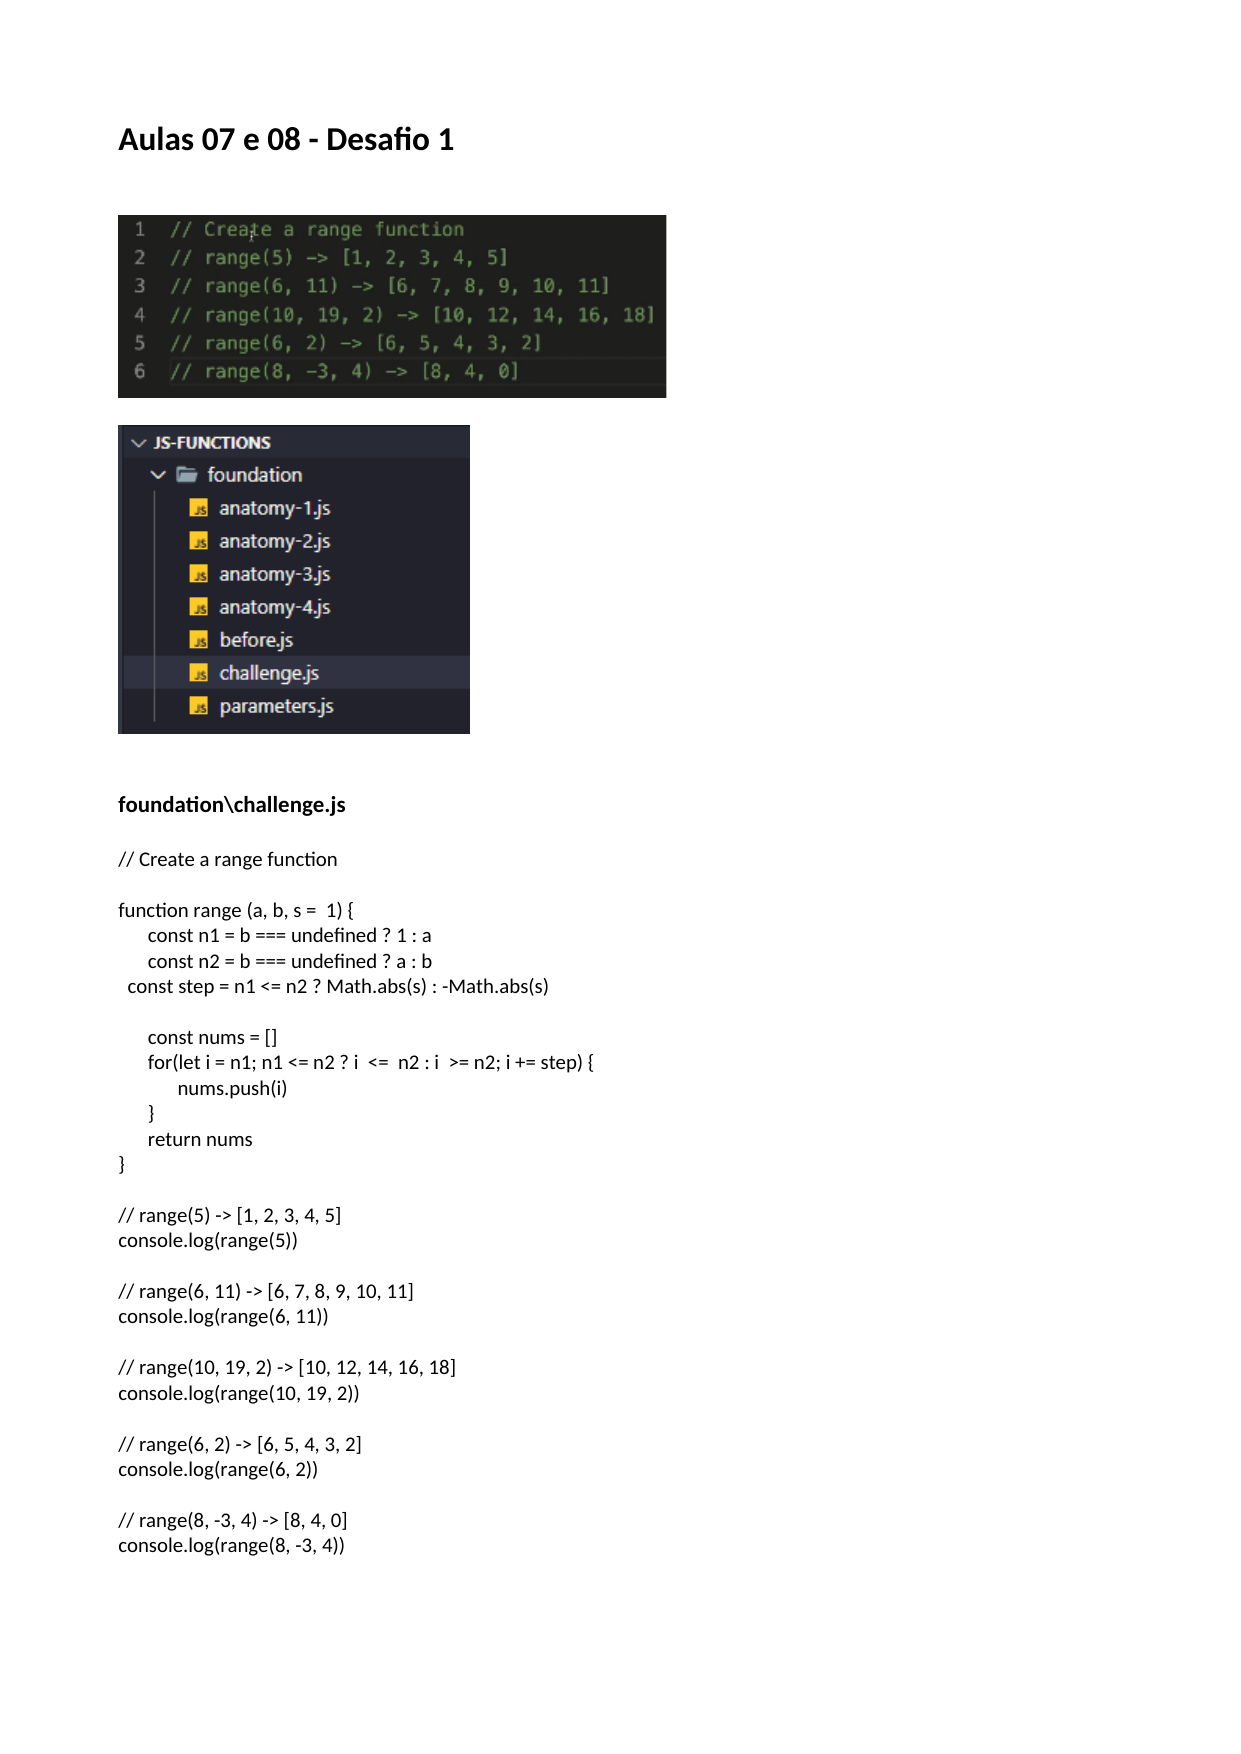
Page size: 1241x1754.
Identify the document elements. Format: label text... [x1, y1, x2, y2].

text // range(6, 11) -> [6, 7, 8, 9, 10, 11] [118, 1278, 1122, 1304]
text } [118, 1100, 1122, 1126]
text // range(6, 2) -> [6, 5, 4, 3, 2] [118, 1431, 1122, 1456]
picture [118, 215, 667, 398]
text const n2 = b === undefined ? a : b [118, 948, 1122, 973]
text console.log(range(6, 11)) [118, 1304, 1122, 1329]
text // range(5) -> [1, 2, 3, 4, 5] [118, 1202, 1122, 1227]
text // range(8, -3, 4) -> [8, 4, 0] [118, 1507, 1122, 1532]
text function range (a, b, s = 1) { [118, 897, 1122, 922]
text const nums = [] [118, 1024, 1122, 1049]
subtitle Aulas 07 e 08 - Desafio 1 [118, 118, 1122, 159]
text const n1 = b === undefined ? 1 : a [118, 922, 1122, 948]
text const step = n1 <= n2 ? Math.abs(s) : -Math.abs(s) [118, 973, 1122, 999]
text } [118, 1151, 1122, 1177]
text // Create a range function [118, 846, 1122, 872]
text for(let i = n1; n1 <= n2 ? i <= n2 : i >= n2; i += step) { [118, 1049, 1122, 1075]
text // range(10, 19, 2) -> [10, 12, 14, 16, 18] [118, 1354, 1122, 1380]
text console.log(range(5)) [118, 1227, 1122, 1253]
text console.log(range(8, -3, 4)) [118, 1532, 1122, 1558]
text console.log(range(10, 19, 2)) [118, 1380, 1122, 1405]
picture [118, 425, 470, 734]
text console.log(range(6, 2)) [118, 1456, 1122, 1482]
text return nums [118, 1126, 1122, 1151]
text nums.push(i) [118, 1075, 1122, 1100]
text foundation\challenge.js [118, 790, 1122, 818]
